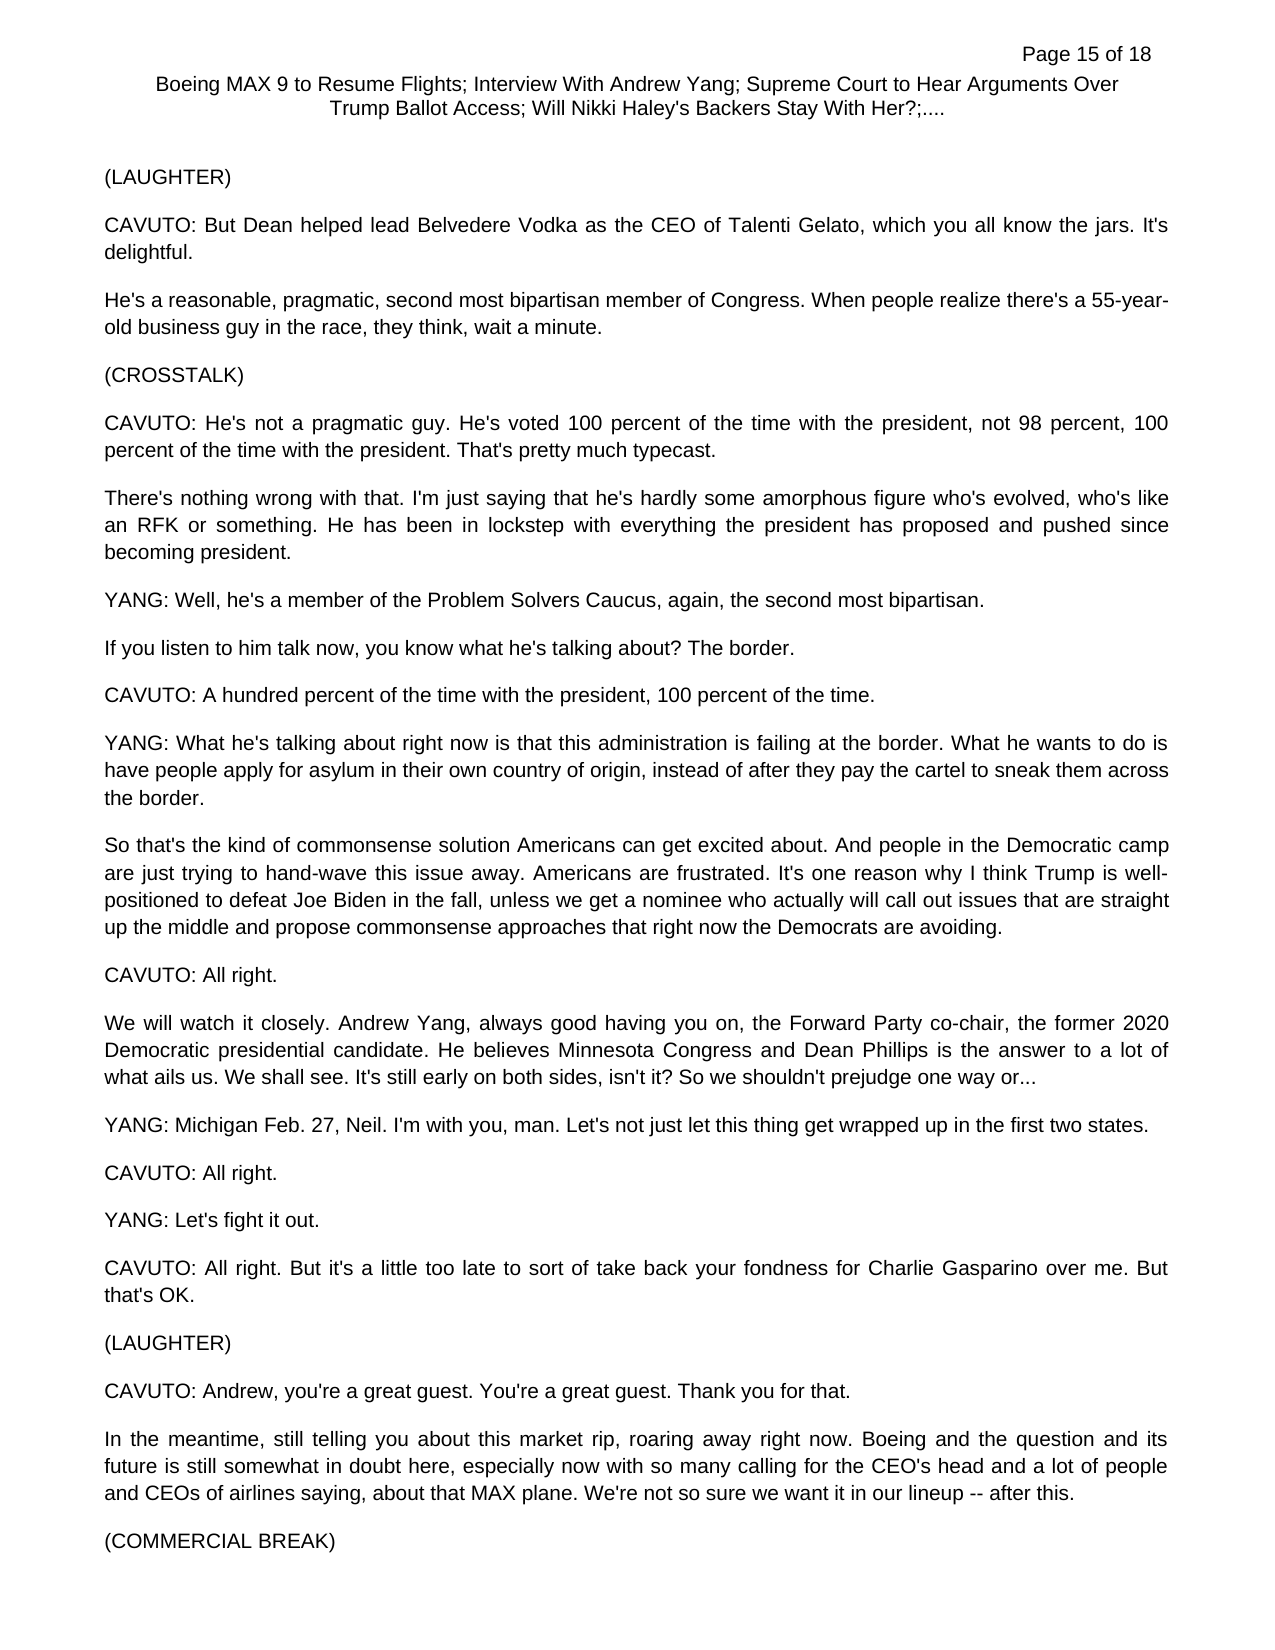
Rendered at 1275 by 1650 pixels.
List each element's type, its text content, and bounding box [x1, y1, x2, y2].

text So that's the kind of commonsense solution Americans can get excited about. And people in the Democratic camp are just trying to hand-wave this issue away. Americans are frustrated. It's one reason why I think Trump is well- positioned to defeat Joe Biden in the fall, unless we get a nominee who actually will call out issues that are straight up the middle and propose commonsense approaches that right now the Democrats are avoiding. [104, 830, 1171, 938]
text There's nothing wrong with that. I'm just saying that he's hardly some amorphous figure who's evolved, who's like an RFK or something. He has been in lockstep with everything the president has proposed and pushed since becoming president. [104, 482, 1171, 563]
text (COMMERCIAL BREAK) [104, 1526, 1171, 1553]
text CAVUTO: Andrew, you're a great guest. You're a great guest. Thank you for that. [104, 1376, 1171, 1403]
text (CROSSTALK) [104, 359, 1171, 386]
text CAVUTO: All right. [104, 959, 1171, 986]
text YANG: Let's fight it out. [104, 1205, 1171, 1232]
text If you listen to him talk now, you know what he's talking about? The border. [104, 632, 1171, 659]
text CAVUTO: He's not a pragmatic guy. He's voted 100 percent of the time with the president, not 98 percent, 100 percent of the time with the president. That's pretty much typecast. [104, 407, 1171, 461]
text (LAUGHTER) [104, 1328, 1171, 1355]
text YANG: Michigan Feb. 27, Neil. I'm with you, man. Let's not just let this thing get wrapped up in the first two states. [104, 1109, 1171, 1136]
text In the meantime, still telling you about this market rip, roaring away right now. Boeing and the question and its future is still somewhat in doubt here, especially now with so many calling for the CEO's head and a lot of people and CEOs of airlines saying, about that MAX plane. We're not so sure we want it in our lineup -- after this. [104, 1424, 1171, 1505]
text We will watch it closely. Andrew Yang, always good having you on, the Forward Party co-chair, the former 2020 Democratic presidential candidate. He believes Minnesota Congress and Dean Phillips is the answer to a lot of what ails us. We shall see. It's still early on both sides, isn't it? So we shouldn't prejudge one way or... [104, 1007, 1171, 1088]
text YANG: What he's talking about right now is that this administration is failing at the border. What he wants to do is have people apply for asylum in their own country of origin, instead of after they pay the cartel to sneak them across the border. [104, 728, 1171, 809]
text He's a reasonable, pragmatic, second most bipartisan member of Congress. When people realize there's a 55-year-old business guy in the race, they think, wait a minute. [104, 284, 1171, 338]
text (LAUGHTER) [104, 161, 1171, 188]
text YANG: Well, he's a member of the Problem Solvers Caucus, again, the second most bipartisan. [104, 584, 1171, 611]
text CAVUTO: But Dean helped lead Belvedere Vodka as the CEO of Talenti Gelato, which you all know the jars. It's delightful. [104, 209, 1171, 263]
text CAVUTO: All right. [104, 1157, 1171, 1184]
text CAVUTO: All right. But it's a little too late to sort of take back your fondness for Charlie Gasparino over me. But that's OK. [104, 1253, 1171, 1307]
text CAVUTO: A hundred percent of the time with the president, 100 percent of the time. [104, 680, 1171, 707]
